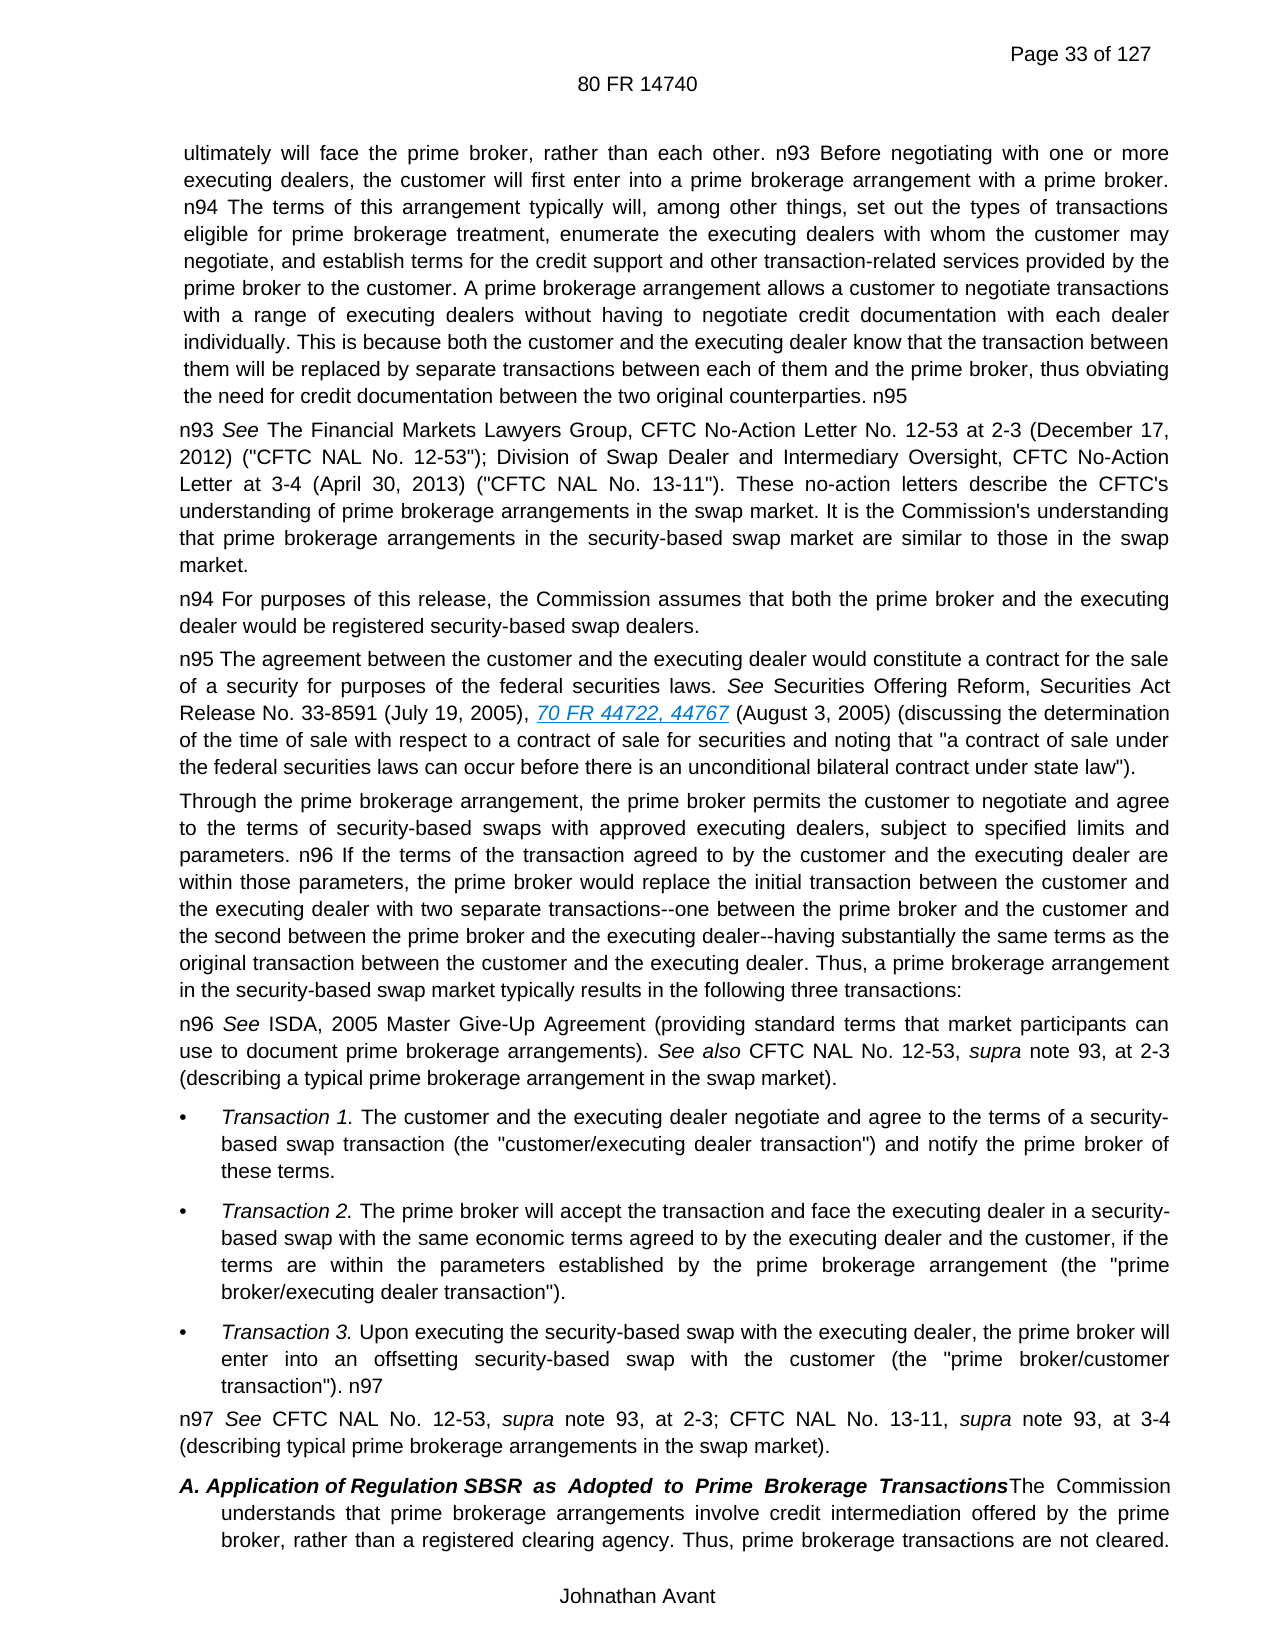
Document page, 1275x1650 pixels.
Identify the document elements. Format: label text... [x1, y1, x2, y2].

list Transaction 3. Upon executing the security-based swap with the executing dealer, the prime broker will enter into an offsetting security-based swap with the customer (the "prime broker/customer transaction"). n97 [179, 1317, 1171, 1398]
list Transaction 1. The customer and the executing dealer negotiate and agree to the terms of a security-based swap transaction (the "customer/executing dealer transaction") and notify the prime broker of these terms. [179, 1102, 1171, 1183]
text n94 For purposes of this release, the Commission assumes that both the prime broker and the executing dealer would be registered security-based swap dealers. [179, 583, 1171, 637]
text n95 The agreement between the customer and the executing dealer would constitute a contract for the sale of a security for purposes of the federal securities laws. See Securities Offering Reform, Securities Act Release No. 33-8591 (July 19, 2005), 70 FR 44722, 44767 (August 3, 2005) (discussing the determination of the time of sale with respect to a contract of sale for securities and noting that "a contract of sale under the federal securities laws can occur before there is an unconditional bilateral contract under state law"). [179, 644, 1171, 779]
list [179, 1471, 1171, 1552]
list Transaction 2. The prime broker will accept the transaction and face the executing dealer in a security-based swap with the same economic terms agreed to by the executing dealer and the customer, if the terms are within the parameters established by the prime brokerage arrangement (the "prime broker/executing dealer transaction"). [179, 1196, 1171, 1304]
text n97 See CFTC NAL No. 12-53, supra note 93, at 2-3; CFTC NAL No. 13-11, supra note 93, at 3-4 (describing typical prime brokerage arrangements in the swap market). [179, 1404, 1171, 1458]
text Through the prime brokerage arrangement, the prime broker permits the customer to negotiate and agree to the terms of security-based swaps with approved executing dealers, subject to specified limits and parameters. n96 If the terms of the transaction agreed to by the customer and the executing dealer are within those parameters, the prime broker would replace the initial transaction between the customer and the executing dealer with two separate transactions--one between the prime broker and the customer and the second between the prime broker and the executing dealer--having substantially the same terms as the original transaction between the customer and the executing dealer. Thus, a prime brokerage arrangement in the security-based swap market typically results in the following three transactions: [179, 785, 1171, 1002]
text n96 See ISDA, 2005 Master Give-Up Agreement (providing standard terms that market participants can use to document prime brokerage arrangements). See also CFTC NAL No. 12-53, supra note 93, at 2-3 (describing a typical prime brokerage arrangement in the swap market). [179, 1008, 1171, 1089]
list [142, 137, 1171, 408]
text n93 See The Financial Markets Lawyers Group, CFTC No-Action Letter No. 12-53 at 2-3 (December 17, 2012) ("CFTC NAL No. 12-53"); Division of Swap Dealer and Intermediary Oversight, CFTC No-Action Letter at 3-4 (April 30, 2013) ("CFTC NAL No. 13-11"). These no-action letters describe the CFTC's understanding of prime brokerage arrangements in the swap market. It is the Commission's understanding that prime brokerage arrangements in the security-based swap market are similar to those in the swap market. [179, 414, 1171, 577]
